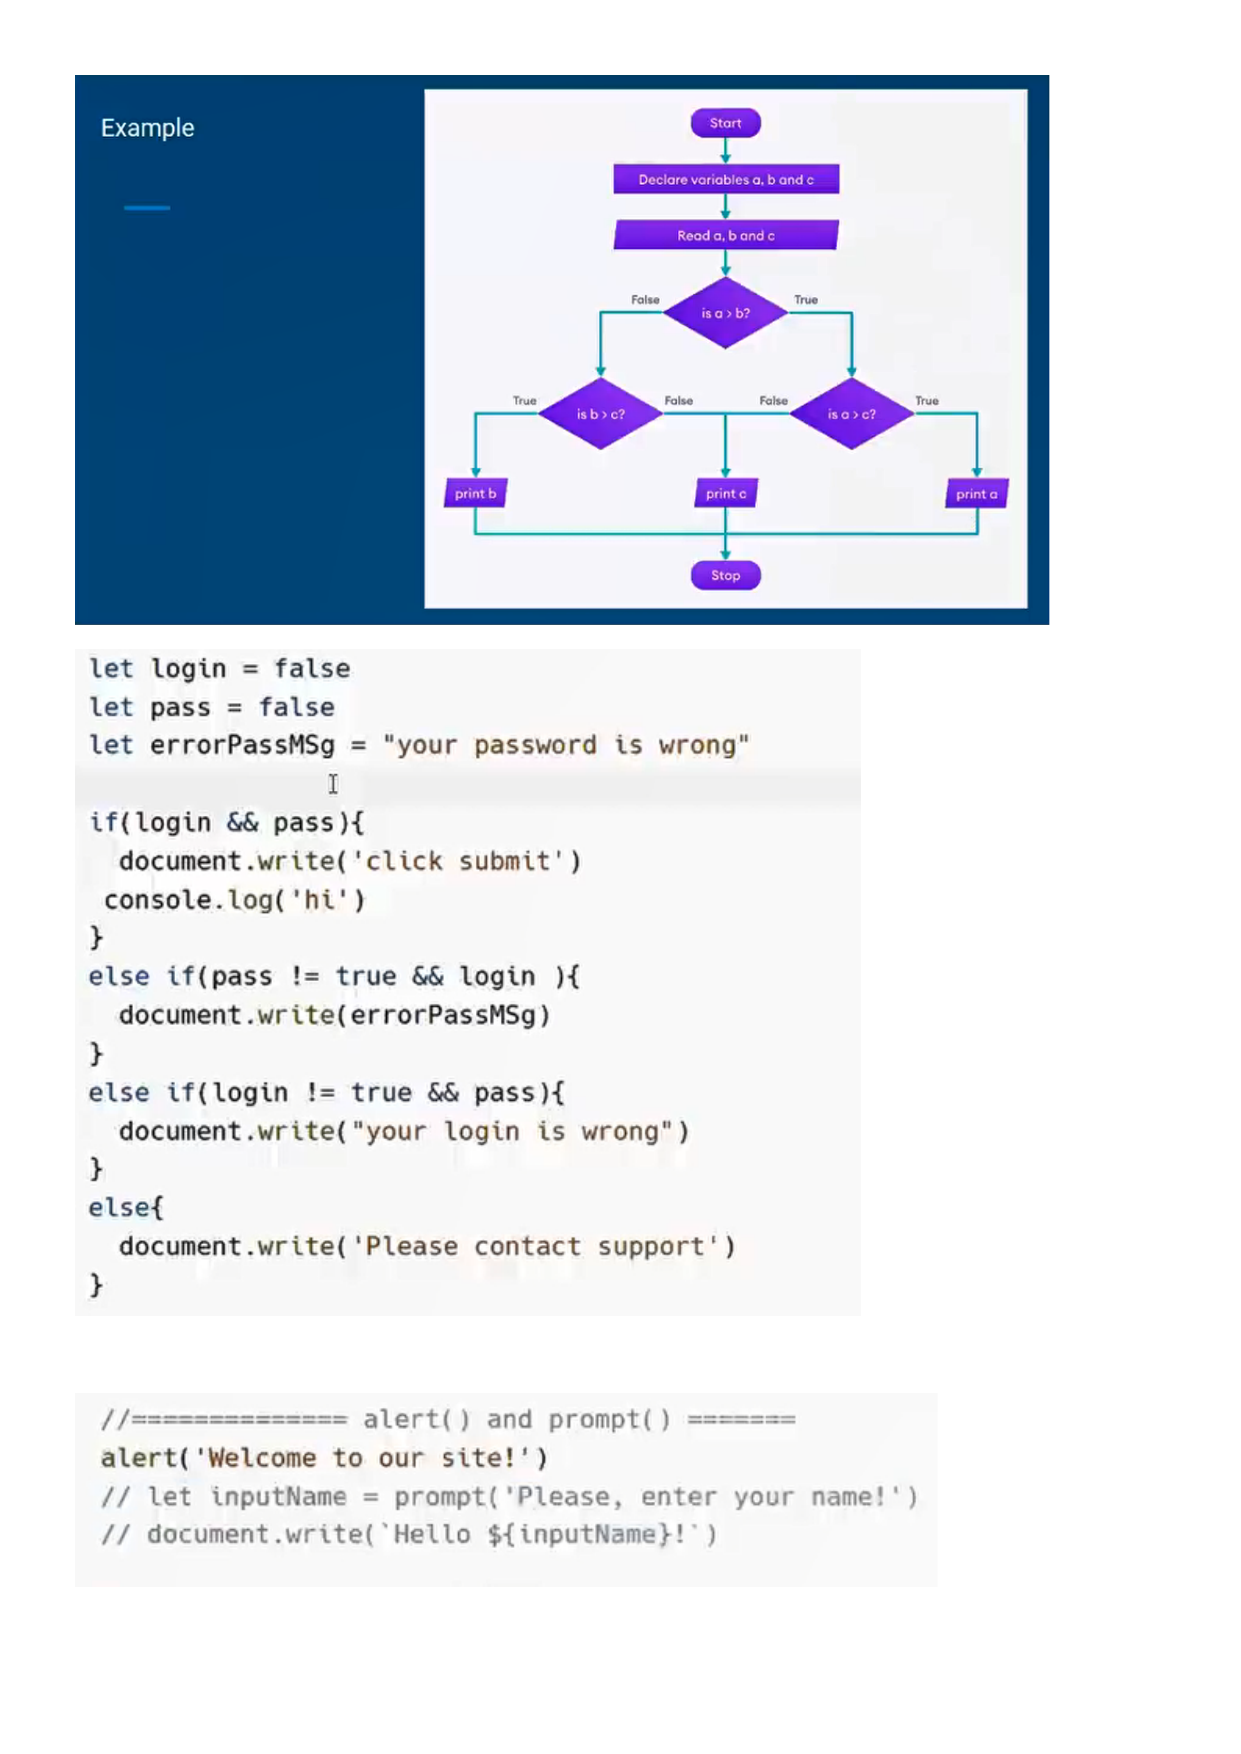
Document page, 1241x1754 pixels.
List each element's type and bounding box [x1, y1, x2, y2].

picture [75, 1393, 938, 1587]
picture [75, 649, 861, 1316]
picture [75, 75, 1050, 625]
